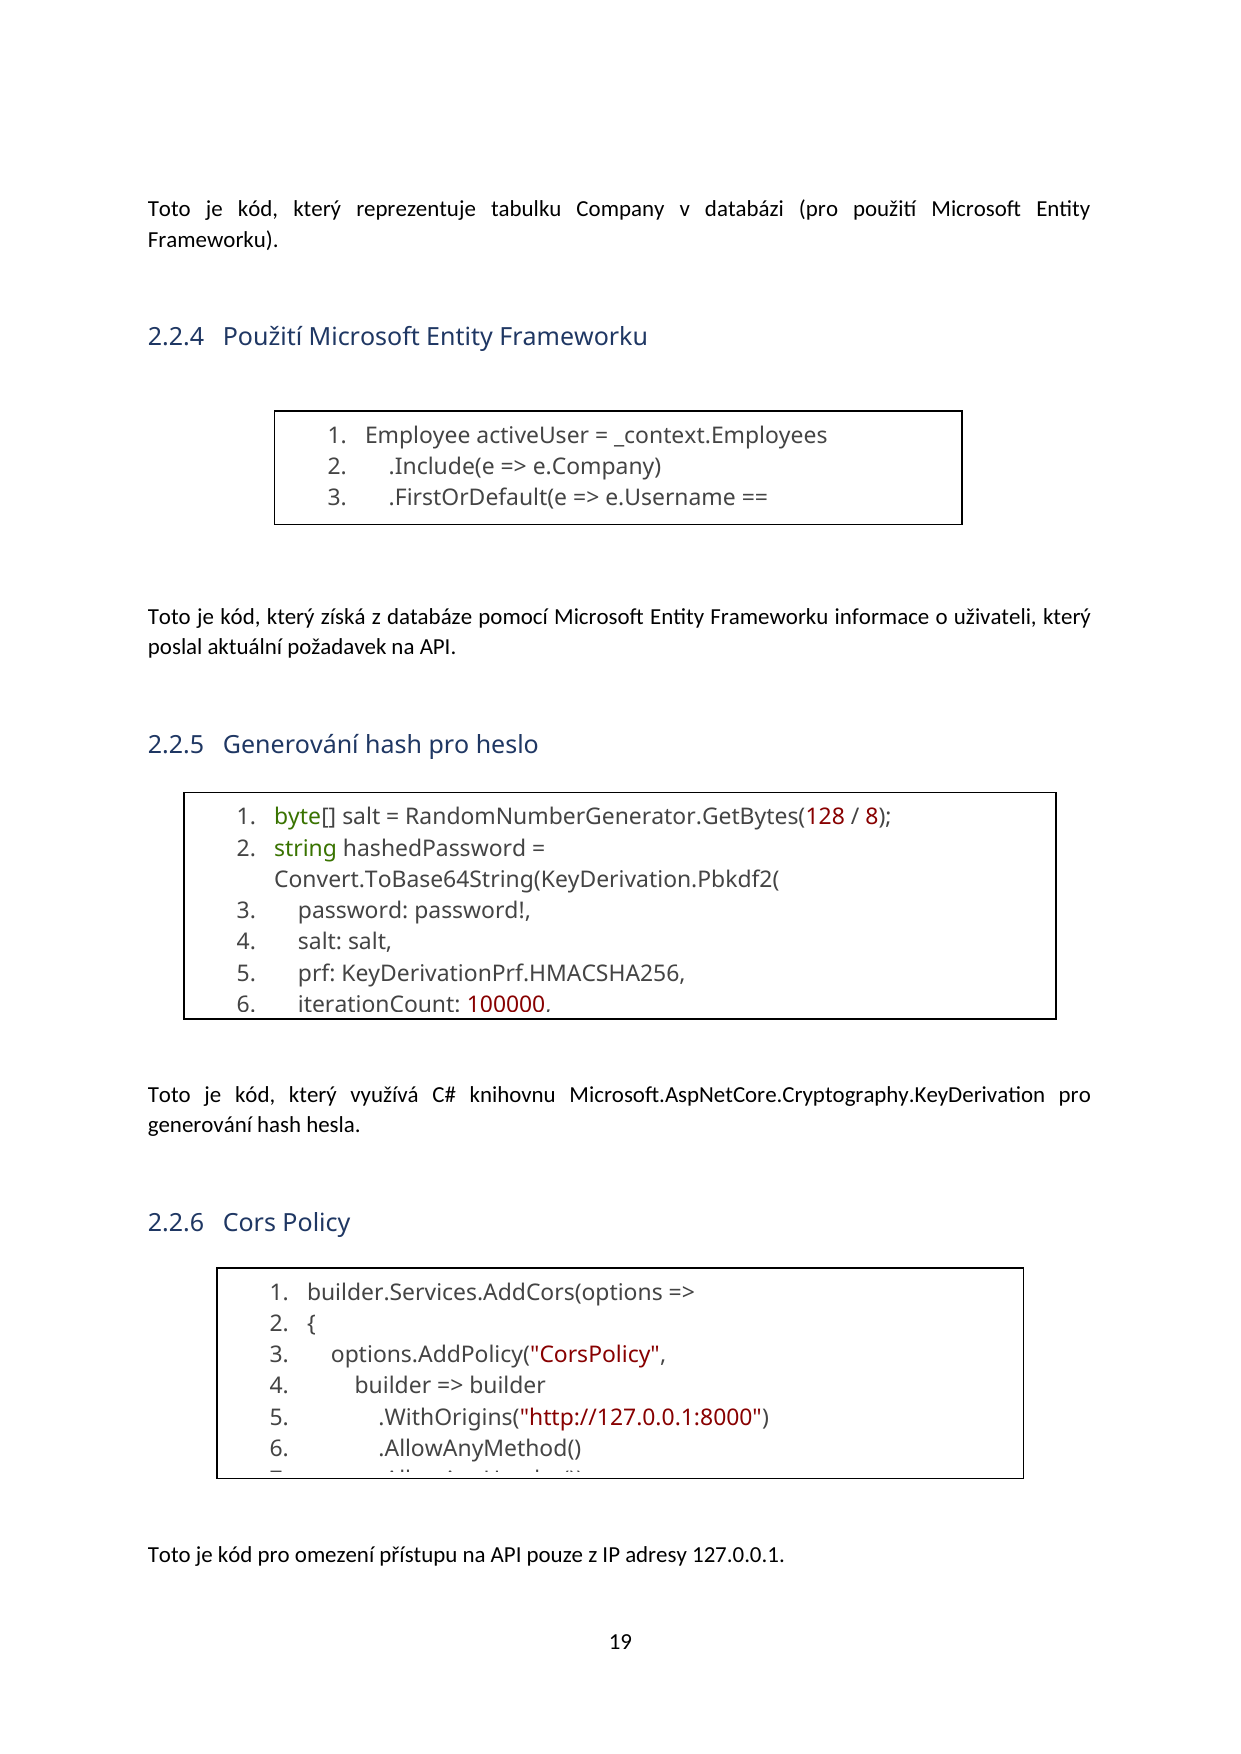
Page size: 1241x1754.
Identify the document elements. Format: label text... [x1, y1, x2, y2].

text Toto je kód, který získá z databáze pomocí Microsoft Entity Frameworku informace o uživateli, který poslal aktuální požadavek na API. [148, 602, 1093, 661]
subtitle Použití Microsoft Entity Frameworku [148, 318, 1093, 352]
subtitle Generování hash pro heslo [148, 726, 1093, 760]
text Toto je kód, který reprezentuje tabulku Company v databázi (pro použití Microsoft Entity Frameworku). [148, 194, 1093, 253]
text Toto je kód, který využívá C# knihovnu Microsoft.AspNetCore.Cryptography.KeyDerivation pro generování hash hesla. [148, 1080, 1093, 1138]
subtitle Cors Policy [148, 1204, 1093, 1238]
text Toto je kód pro omezení přístupu na API pouze z IP adresy 127.0.0.1. [148, 1540, 1093, 1568]
